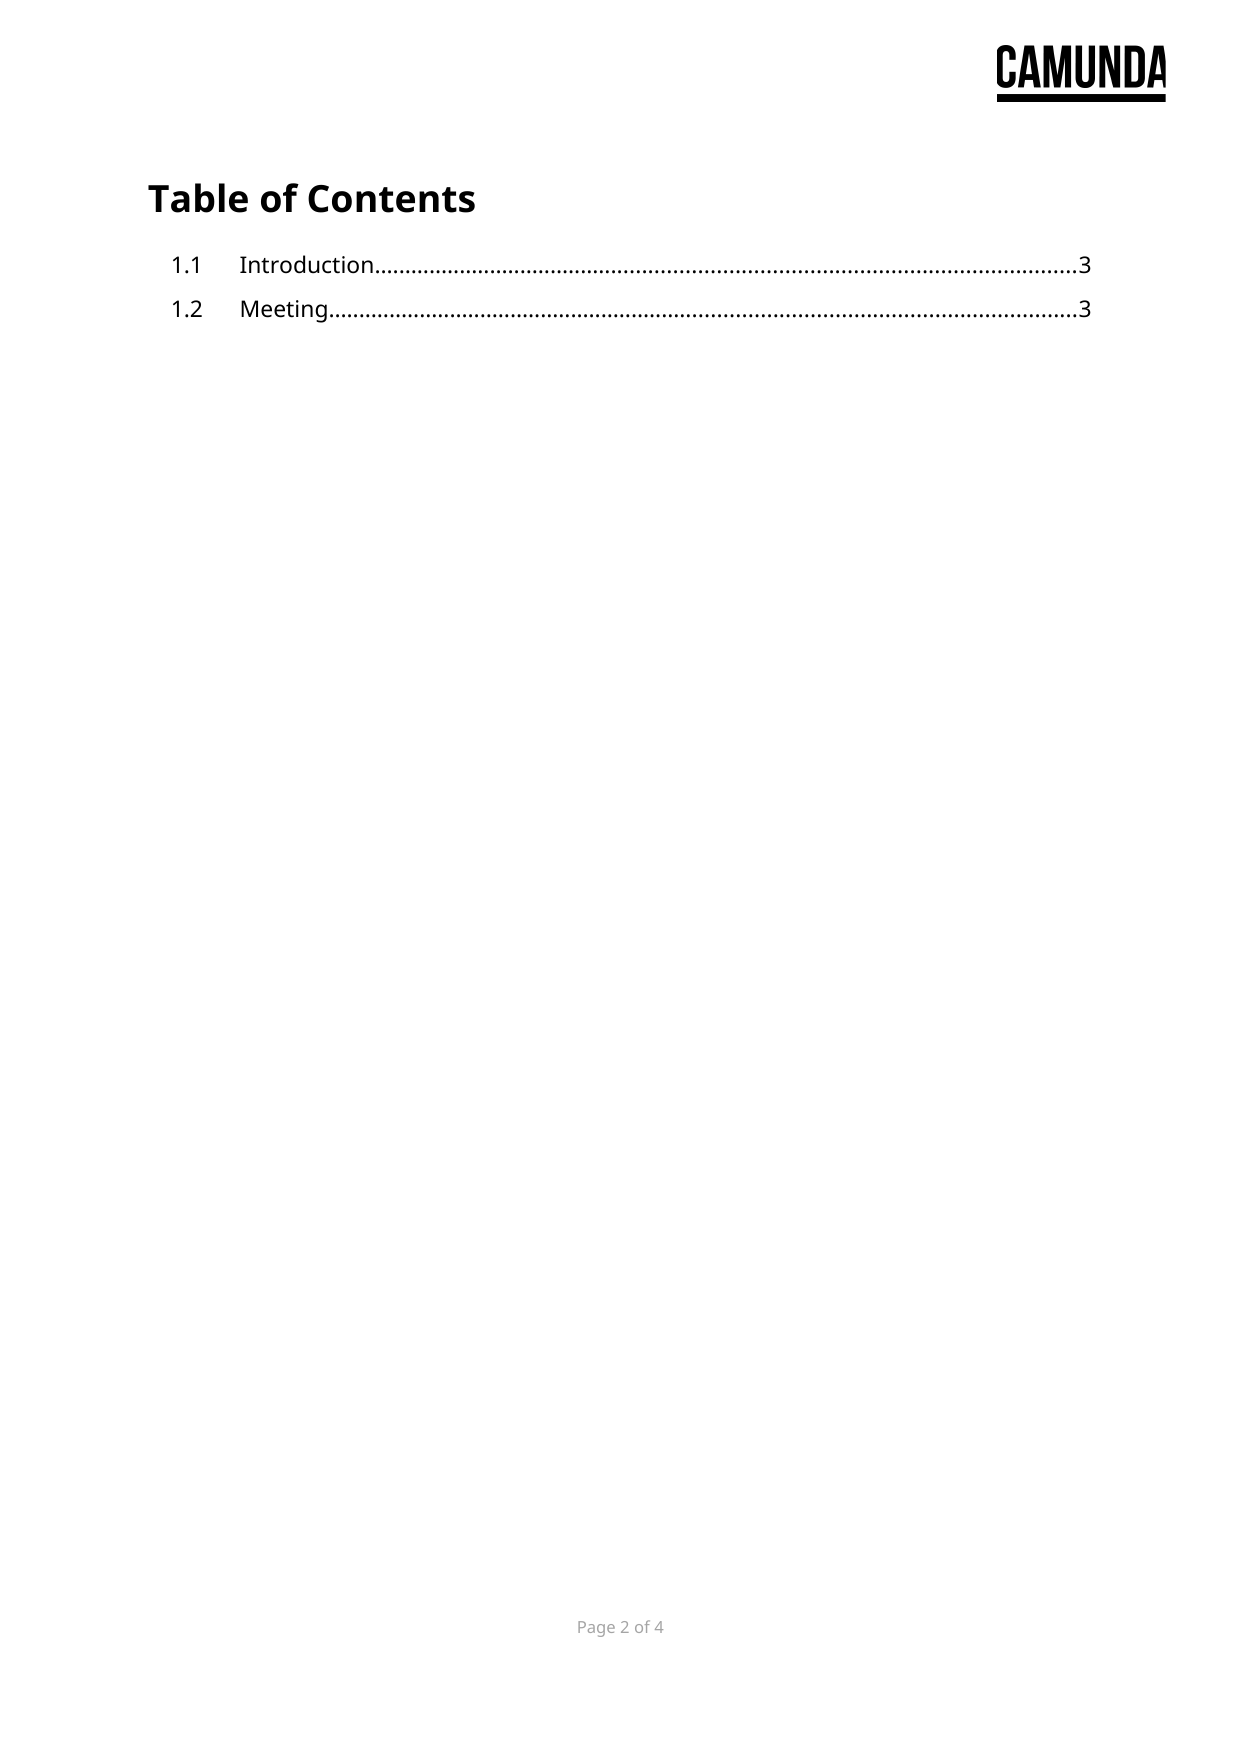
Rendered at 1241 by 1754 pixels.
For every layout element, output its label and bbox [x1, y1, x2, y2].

picture [996, 45, 1166, 102]
